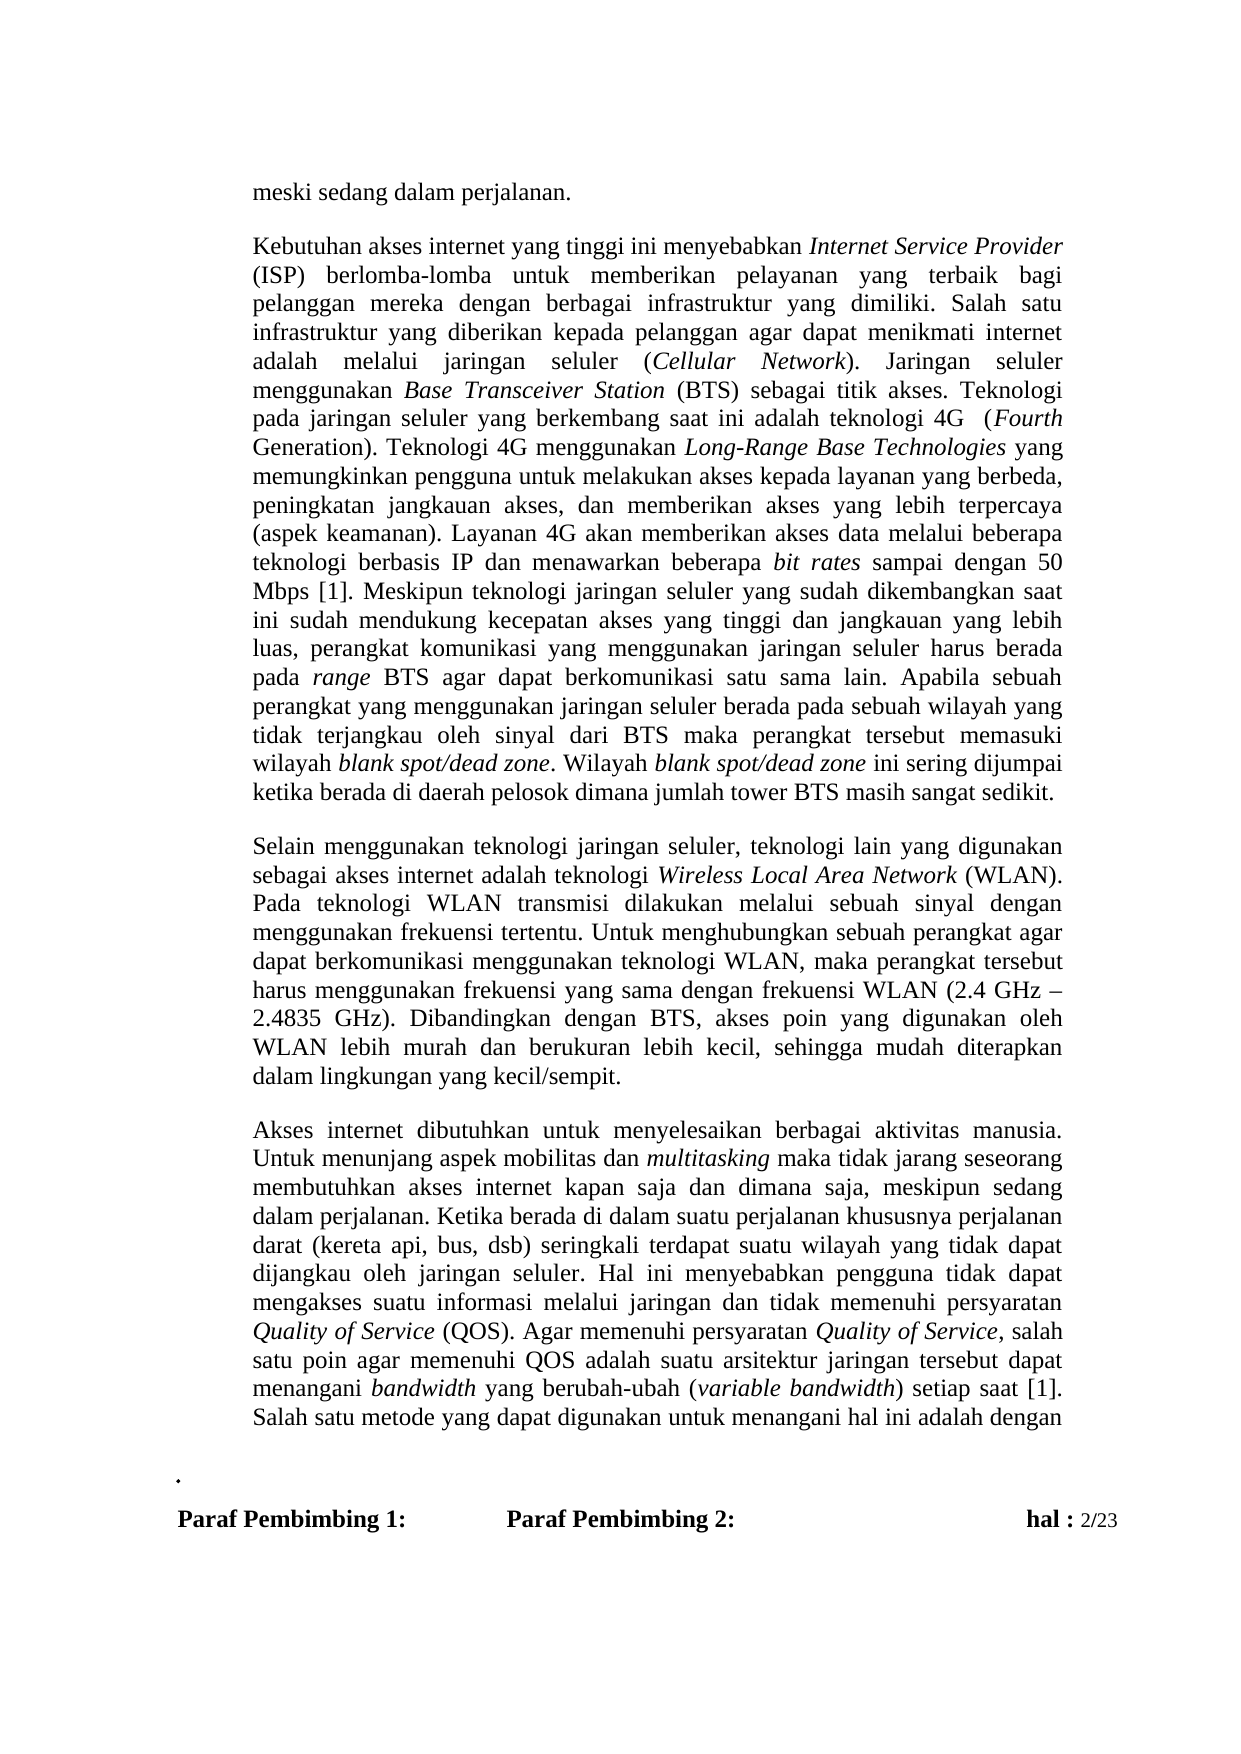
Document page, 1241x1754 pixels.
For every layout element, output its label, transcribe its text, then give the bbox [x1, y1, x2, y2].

text Selain menggunakan teknologi jaringan seluler, teknologi lain yang digunakan sebagai akses internet adalah teknologi Wireless Local Area Network (WLAN). Pada teknologi WLAN transmisi dilakukan melalui sebuah sinyal dengan menggunakan frekuensi tertentu. Untuk menghubungkan sebuah perangkat agar dapat berkomunikasi menggunakan teknologi WLAN, maka perangkat tersebut harus menggunakan frekuensi yang sama dengan frekuensi WLAN (2.4 GHz – 2.4835 GHz). Dibandingkan dengan BTS, akses poin yang digunakan oleh WLAN lebih murah dan berukuran lebih kecil, sehingga mudah diterapkan dalam lingkungan yang kecil/sempit. [252, 831, 1063, 1090]
text Kebutuhan akses internet yang tinggi ini menyebabkan Internet Service Provider (ISP) berlomba-lomba untuk memberikan pelayanan yang terbaik bagi pelanggan mereka dengan berbagai infrastruktur yang dimiliki. Salah satu infrastruktur yang diberikan kepada pelanggan agar dapat menikmati internet adalah melalui jaringan seluler (Cellular Network). Jaringan seluler menggunakan Base Transceiver Station (BTS) sebagai titik akses. Teknologi pada jaringan seluler yang berkembang saat ini adalah teknologi 4G (Fourth Generation). Teknologi 4G menggunakan Long-Range Base Technologies yang memungkinkan pengguna untuk melakukan akses kepada layanan yang berbeda, peningkatan jangkauan akses, dan memberikan akses yang lebih terpercaya (aspek keamanan). Layanan 4G akan memberikan akses data melalui beberapa teknologi berbasis IP dan menawarkan beberapa bit rates sampai dengan 50 Mbps. Meskipun teknologi jaringan seluler yang sudah dikembangkan saat ini sudah mendukung kecepatan akses yang tinggi dan jangkauan yang lebih luas, perangkat komunikasi yang menggunakan jaringan seluler harus berada pada range BTS agar dapat berkomunikasi satu sama lain. Apabila sebuah perangkat yang menggunakan jaringan seluler berada pada sebuah wilayah yang tidak terjangkau oleh sinyal dari BTS maka perangkat tersebut memasuki wilayah blank spot/dead zone. Wilayah blank spot/dead zone ini sering dijumpai ketika berada di daerah pelosok dimana jumlah tower BTS masih sangat sedikit. [252, 231, 1063, 806]
